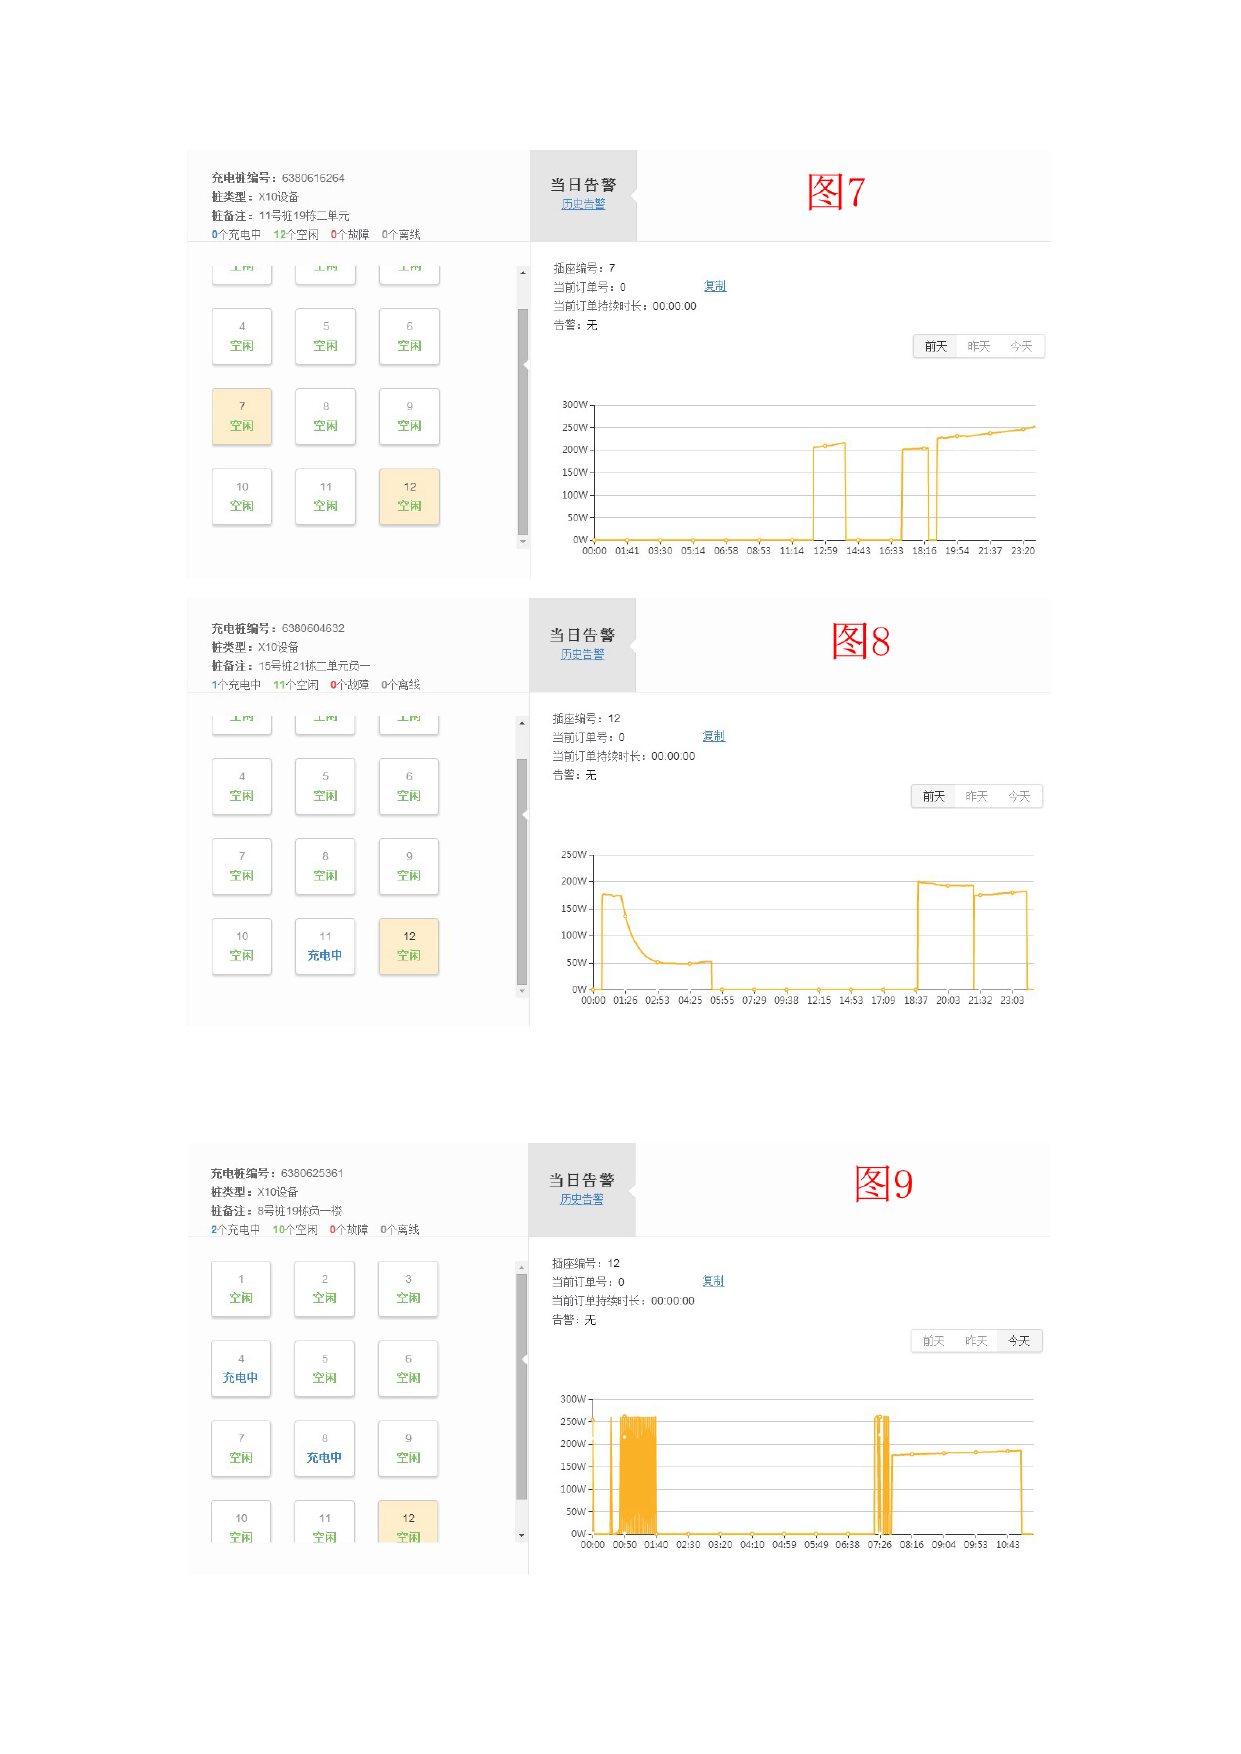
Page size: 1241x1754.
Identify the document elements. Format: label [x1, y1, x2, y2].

picture [187, 1143, 1050, 1575]
picture [187, 150, 1052, 579]
picture [187, 598, 1052, 1026]
